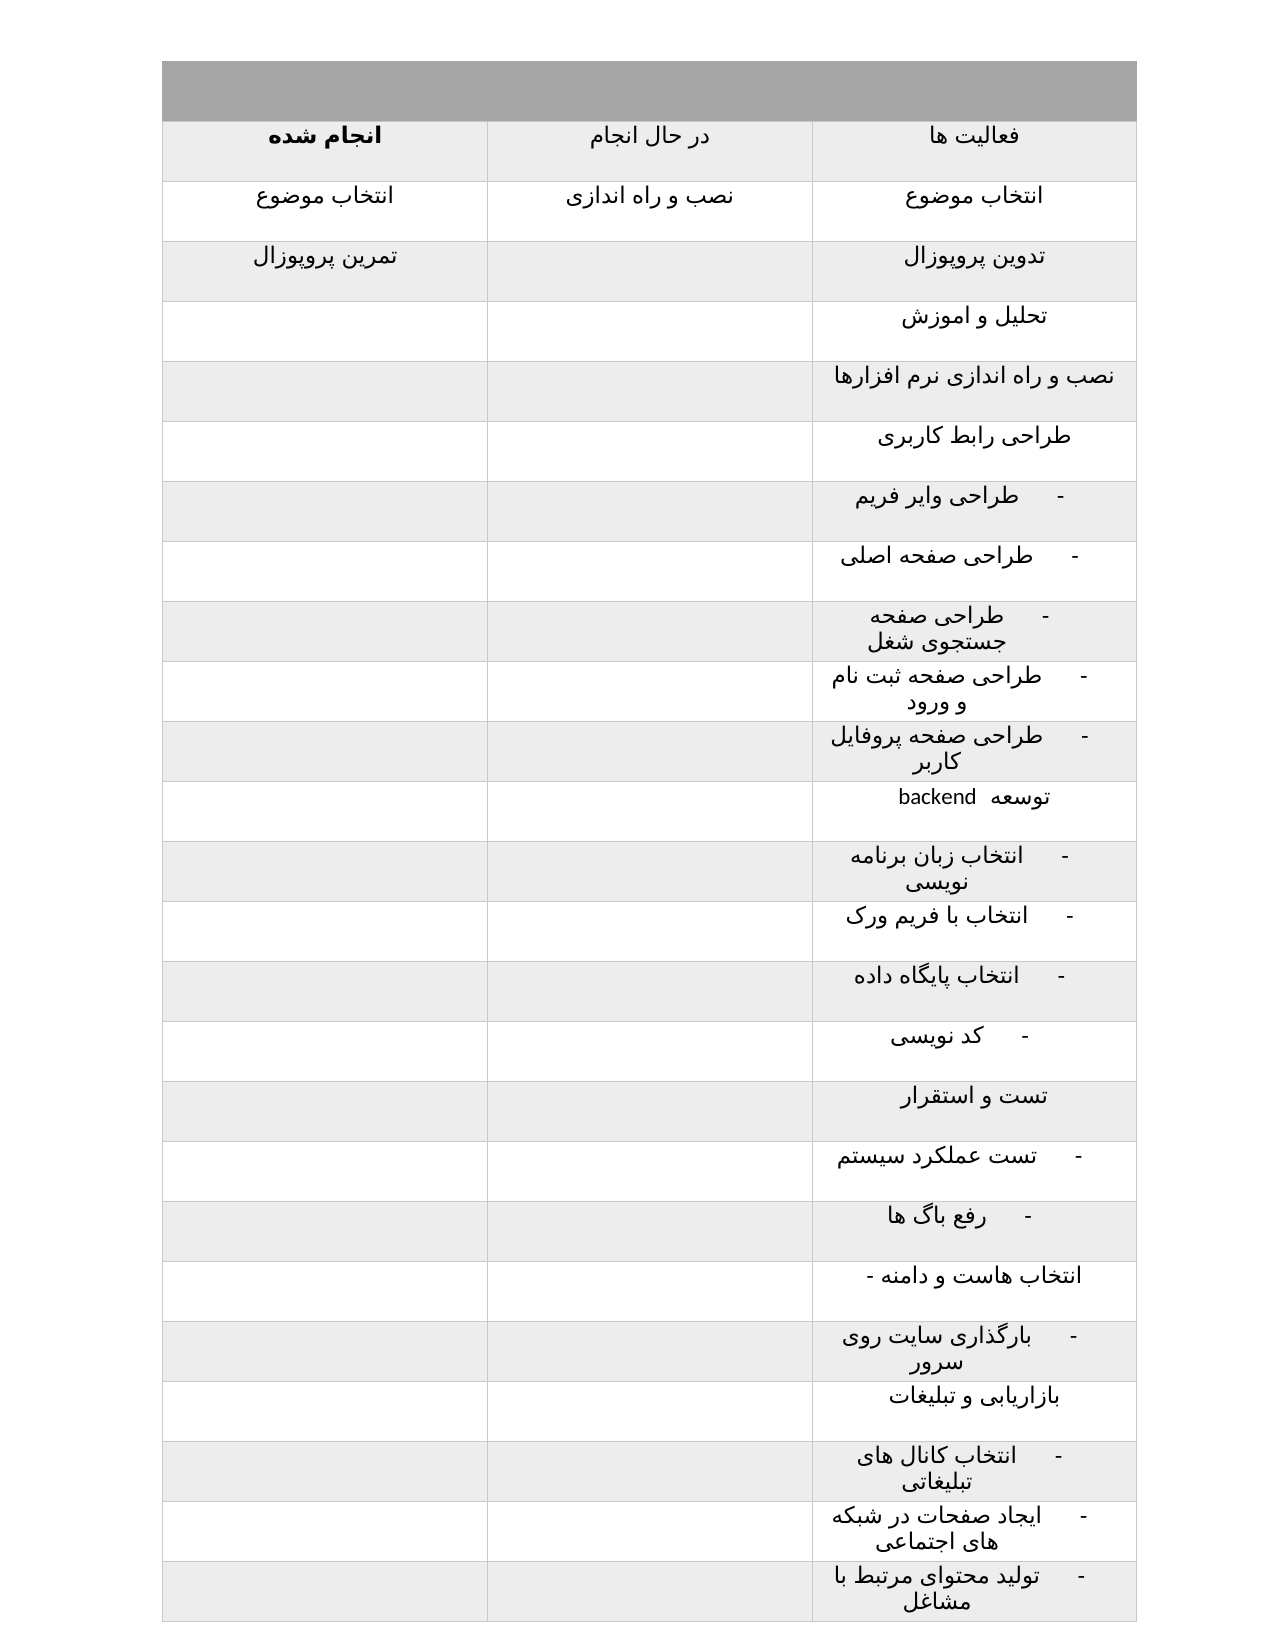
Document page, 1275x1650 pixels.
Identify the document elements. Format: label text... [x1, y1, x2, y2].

table_cell [488, 842, 812, 901]
table_cell انتخاب زبان برنامه نویسی [813, 842, 1136, 901]
table_cell [163, 422, 487, 481]
table_cell تست عملکرد سیستم [813, 1142, 1136, 1201]
table_cell بازاریابی و تبلیغات [813, 1382, 1136, 1441]
table_cell کد نویسی [813, 1022, 1136, 1081]
table_cell [163, 482, 487, 541]
table_cell [163, 1142, 487, 1201]
table_cell تمرین پروپوزال [163, 242, 487, 301]
table_cell [488, 662, 812, 721]
table_cell انتخاب پایگاه داده [813, 962, 1136, 1021]
table_cell [163, 1322, 487, 1381]
table_cell [488, 782, 812, 841]
table_cell [488, 1382, 812, 1441]
table_cell [488, 1202, 812, 1261]
table_cell [488, 1502, 812, 1561]
table_cell [488, 1322, 812, 1381]
table_cell انتخاب هاست و دامنه - [813, 1262, 1136, 1321]
table_cell [163, 1382, 487, 1441]
table_cell [163, 302, 487, 361]
table_cell [488, 1562, 812, 1621]
table_cell [488, 242, 812, 301]
table_cell نصب و راه اندازی نرم افزارها [813, 362, 1136, 421]
table_cell [163, 902, 487, 961]
table_cell [163, 722, 487, 781]
table_cell [163, 1082, 487, 1141]
table_cell [488, 602, 812, 661]
table_cell [163, 542, 487, 601]
table_cell [163, 362, 487, 421]
table_cell طراحی صفحه اصلی [813, 542, 1136, 601]
table_cell [163, 1262, 487, 1321]
table_cell طراحی رابط کاربری [813, 422, 1136, 481]
table_cell توسعه backend [813, 782, 1136, 841]
table_cell تست و استقرار [813, 1082, 1136, 1141]
table_cell [488, 722, 812, 781]
table_cell طراحی صفحه پروفایل کاربر [813, 722, 1136, 781]
table_cell [488, 962, 812, 1021]
table_cell [488, 1142, 812, 1201]
table_cell انجام شده [163, 122, 487, 181]
table_cell تولید محتوای مرتبط با مشاغل [813, 1562, 1136, 1621]
table_cell [488, 482, 812, 541]
table_cell [163, 1502, 487, 1561]
table_cell [488, 542, 812, 601]
table_cell انتخاب کانال های تبلیغاتی [813, 1442, 1136, 1501]
table_cell [163, 842, 487, 901]
table_cell [488, 422, 812, 481]
table_cell [163, 1562, 487, 1621]
table_cell [163, 962, 487, 1021]
table_cell انتخاب موضوع [163, 182, 487, 241]
table_cell [163, 602, 487, 661]
table_cell تحلیل و اموزش [813, 302, 1136, 361]
table_cell رفع باگ ها [813, 1202, 1136, 1261]
table_cell نصب و راه اندازی [488, 182, 812, 241]
table_cell [488, 1262, 812, 1321]
table_cell [488, 1442, 812, 1501]
table_cell [163, 1442, 487, 1501]
table_cell ایجاد صفحات در شبکه های اجتماعی [813, 1502, 1136, 1561]
table_cell در حال انجام [488, 122, 812, 181]
table_header [488, 62, 812, 121]
table_cell [163, 1022, 487, 1081]
table_cell [488, 302, 812, 361]
table_cell [488, 1022, 812, 1081]
table_cell طراحی وایر فریم [813, 482, 1136, 541]
table_header [163, 62, 487, 121]
table_cell [163, 1202, 487, 1261]
table_cell [163, 782, 487, 841]
table_cell طراحی صفحه ثبت نام و ورود [813, 662, 1136, 721]
table_cell انتخاب موضوع [813, 182, 1136, 241]
table_cell طراحی صفحه جستجوی شغل [813, 602, 1136, 661]
table_header [813, 62, 1136, 121]
table_cell [163, 662, 487, 721]
table_cell [488, 362, 812, 421]
table_cell [488, 902, 812, 961]
table_cell بارگذاری سایت روی سرور [813, 1322, 1136, 1381]
table_cell فعالیت ها [813, 122, 1136, 181]
table_cell انتخاب با فریم ورک [813, 902, 1136, 961]
table_cell [488, 1082, 812, 1141]
table_cell تدوین پروپوزال [813, 242, 1136, 301]
